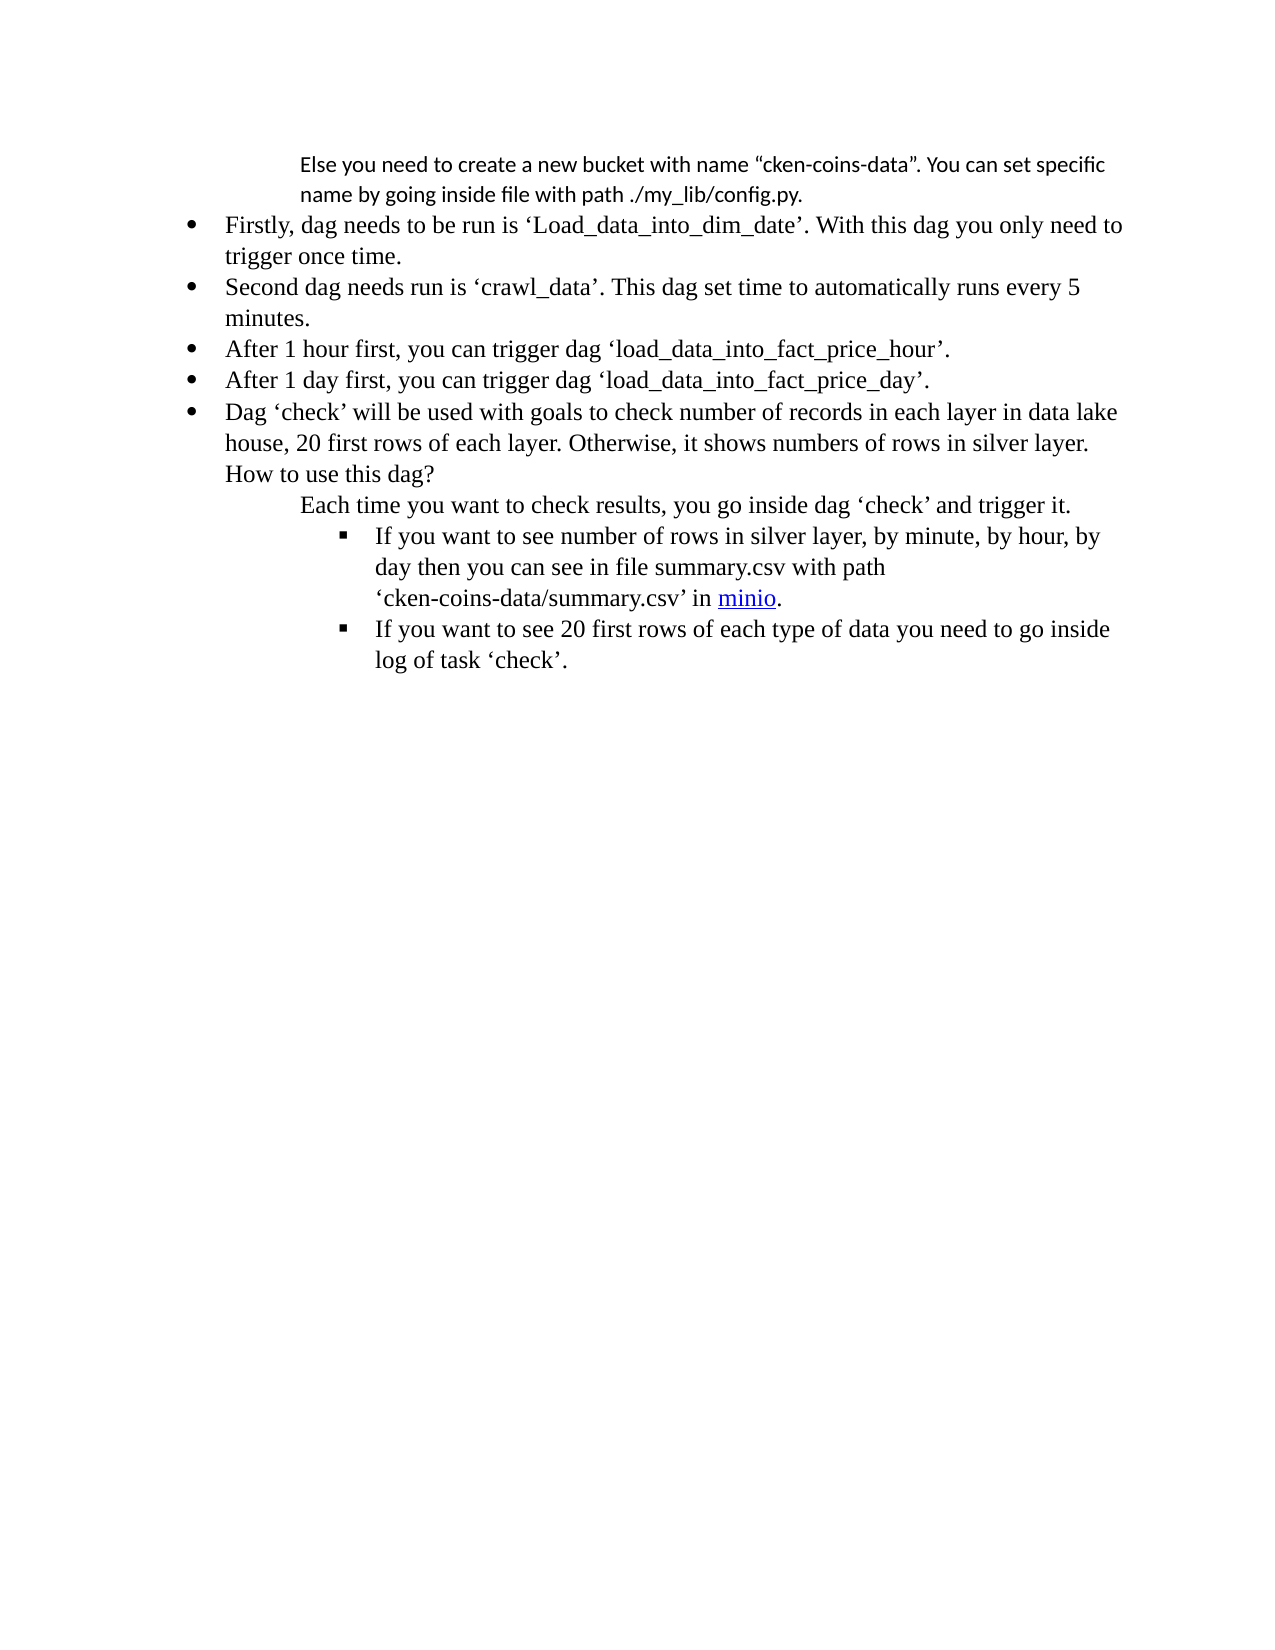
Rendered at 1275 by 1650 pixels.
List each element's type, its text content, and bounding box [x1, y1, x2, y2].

list If you want to see number of rows in silver layer, by minute, by hour, by day then you can see in file summary.csv with path ‘cken-coins-data/summary.csv’ in minio. [337, 521, 1125, 612]
list Else you need to create a new bucket with name “cken-coins-data”. You can set specific name by going inside file with path ./my_lib/config.py. [300, 150, 1125, 208]
list How to use this dag? [225, 459, 1125, 487]
list Second dag needs run is ‘crawl_data’. This dag set time to automatically runs every 5 minutes. [187, 272, 1125, 332]
list Each time you want to check results, you go inside dag ‘check’ and trigger it. [225, 490, 1125, 518]
list After 1 day first, you can trigger dag ‘load_data_into_fact_price_day’. [187, 366, 1125, 394]
list After 1 hour first, you can trigger dag ‘load_data_into_fact_price_hour’. [187, 334, 1125, 363]
list Dag ‘check’ will be used with goals to check number of records in each layer in data lake house, 20 first rows of each layer. Otherwise, it shows numbers of rows in silver layer. [187, 397, 1125, 456]
list If you want to see 20 first rows of each type of data you need to go inside log of task ‘check’. [337, 614, 1125, 674]
list Firstly, dag needs to be run is ‘Load_data_into_dim_date’. With this dag you only need to trigger once time. [187, 210, 1125, 270]
